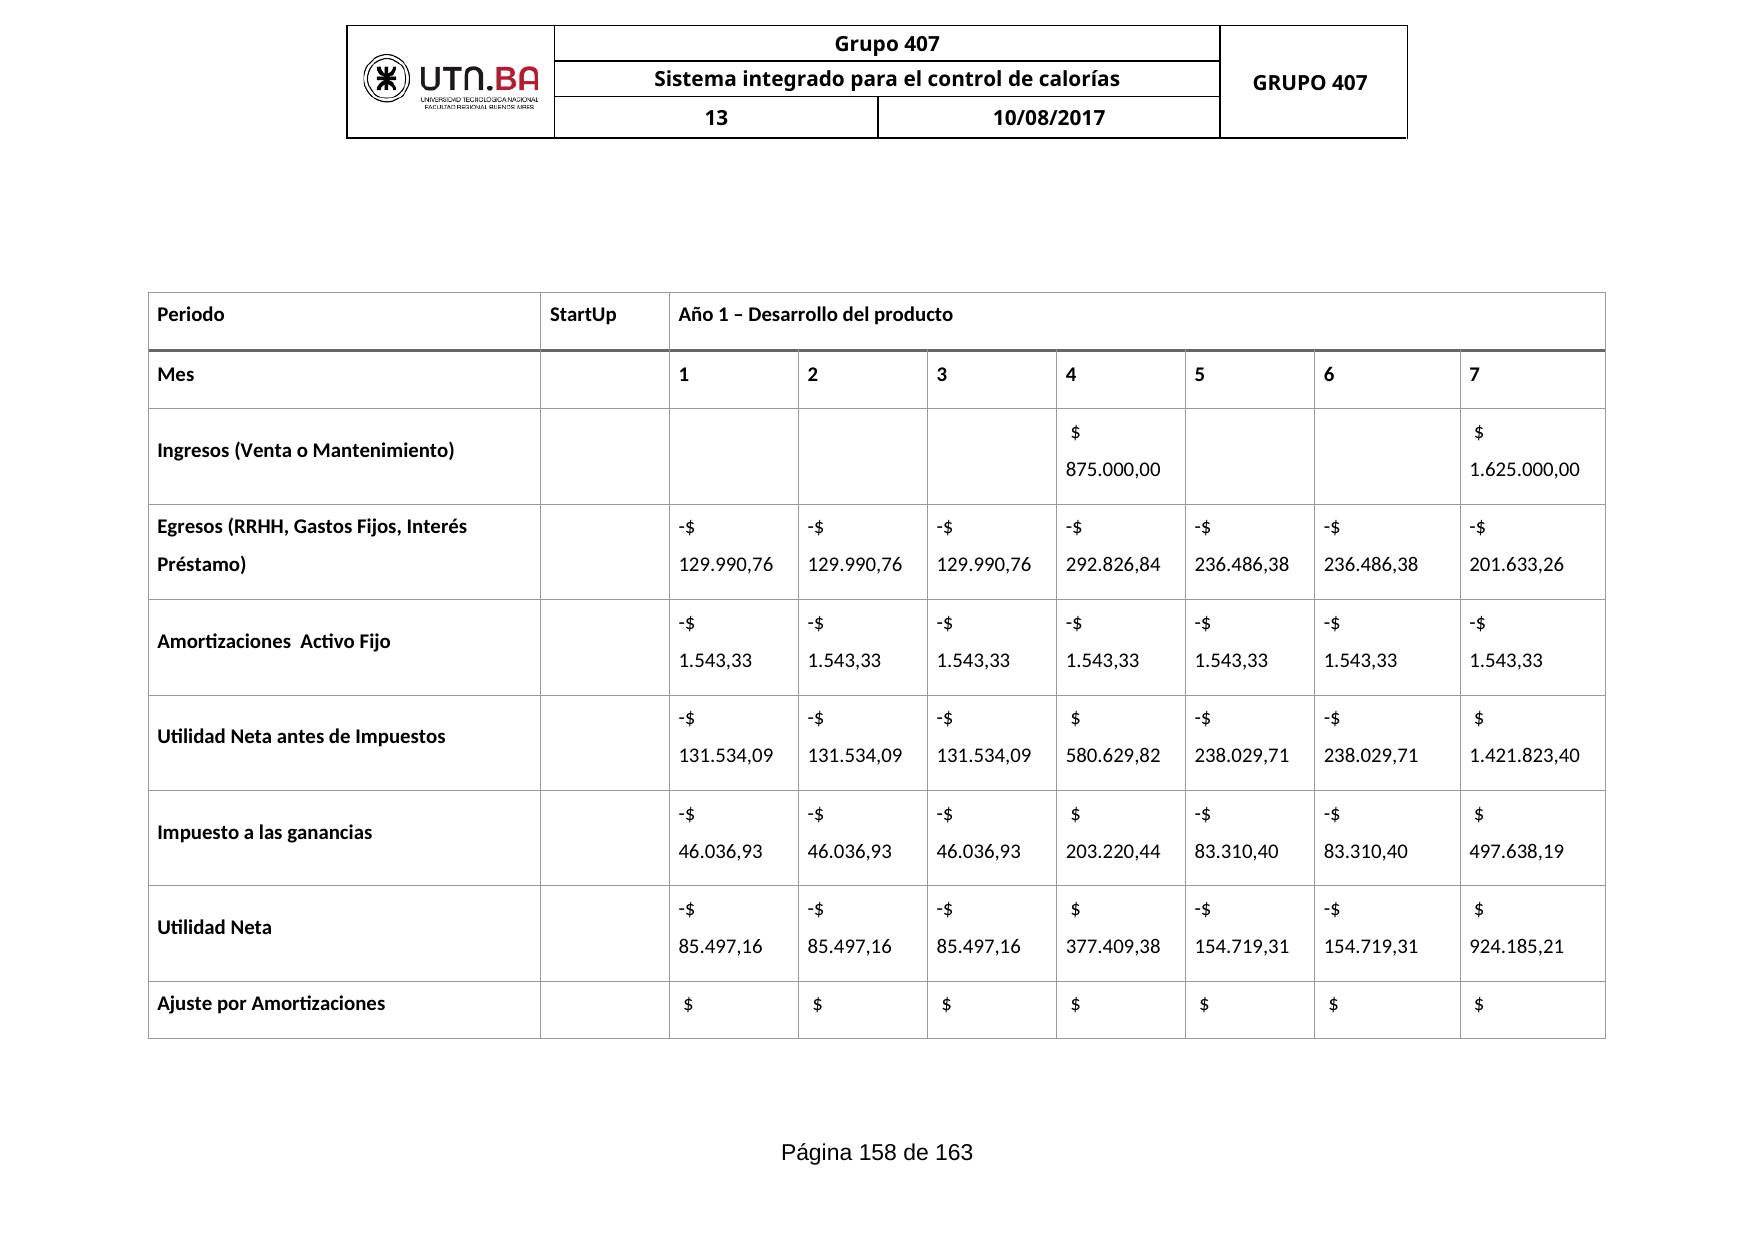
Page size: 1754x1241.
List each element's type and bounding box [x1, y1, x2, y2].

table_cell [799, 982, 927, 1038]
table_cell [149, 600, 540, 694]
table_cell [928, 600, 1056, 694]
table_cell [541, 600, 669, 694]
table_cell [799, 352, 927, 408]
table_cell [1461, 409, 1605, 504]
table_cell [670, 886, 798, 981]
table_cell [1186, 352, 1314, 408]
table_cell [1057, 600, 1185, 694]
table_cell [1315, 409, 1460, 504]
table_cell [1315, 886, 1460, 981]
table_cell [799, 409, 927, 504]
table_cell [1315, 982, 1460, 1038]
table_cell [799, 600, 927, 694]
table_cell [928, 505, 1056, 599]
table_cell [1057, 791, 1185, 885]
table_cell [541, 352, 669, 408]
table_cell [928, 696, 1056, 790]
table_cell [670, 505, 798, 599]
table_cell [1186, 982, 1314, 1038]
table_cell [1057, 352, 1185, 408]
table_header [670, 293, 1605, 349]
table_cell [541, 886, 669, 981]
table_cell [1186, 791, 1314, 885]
picture [363, 54, 538, 109]
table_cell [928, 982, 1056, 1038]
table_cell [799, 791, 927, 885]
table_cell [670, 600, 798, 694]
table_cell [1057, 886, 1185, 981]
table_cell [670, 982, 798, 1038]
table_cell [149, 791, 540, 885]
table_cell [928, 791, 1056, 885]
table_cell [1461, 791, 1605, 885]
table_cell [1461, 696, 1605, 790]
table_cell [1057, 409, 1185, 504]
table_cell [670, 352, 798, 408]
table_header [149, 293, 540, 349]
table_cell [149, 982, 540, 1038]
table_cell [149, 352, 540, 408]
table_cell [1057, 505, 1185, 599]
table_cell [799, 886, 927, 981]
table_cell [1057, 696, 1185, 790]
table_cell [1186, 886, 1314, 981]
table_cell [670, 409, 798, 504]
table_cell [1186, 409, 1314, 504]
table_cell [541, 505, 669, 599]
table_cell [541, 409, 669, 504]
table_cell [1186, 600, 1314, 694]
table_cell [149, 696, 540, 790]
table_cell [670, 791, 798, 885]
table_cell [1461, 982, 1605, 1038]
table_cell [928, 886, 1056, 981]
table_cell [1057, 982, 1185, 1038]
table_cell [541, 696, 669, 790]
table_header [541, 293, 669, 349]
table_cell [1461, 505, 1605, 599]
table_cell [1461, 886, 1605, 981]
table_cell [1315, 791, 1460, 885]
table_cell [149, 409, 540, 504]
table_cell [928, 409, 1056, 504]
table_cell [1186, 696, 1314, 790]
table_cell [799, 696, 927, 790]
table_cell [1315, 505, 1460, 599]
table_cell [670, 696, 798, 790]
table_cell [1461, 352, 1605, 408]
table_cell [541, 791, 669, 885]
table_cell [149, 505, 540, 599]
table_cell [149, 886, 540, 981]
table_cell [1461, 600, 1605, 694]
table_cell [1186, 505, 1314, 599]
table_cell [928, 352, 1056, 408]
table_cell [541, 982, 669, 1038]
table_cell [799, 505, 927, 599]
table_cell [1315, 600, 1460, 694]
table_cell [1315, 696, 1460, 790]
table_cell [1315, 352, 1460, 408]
